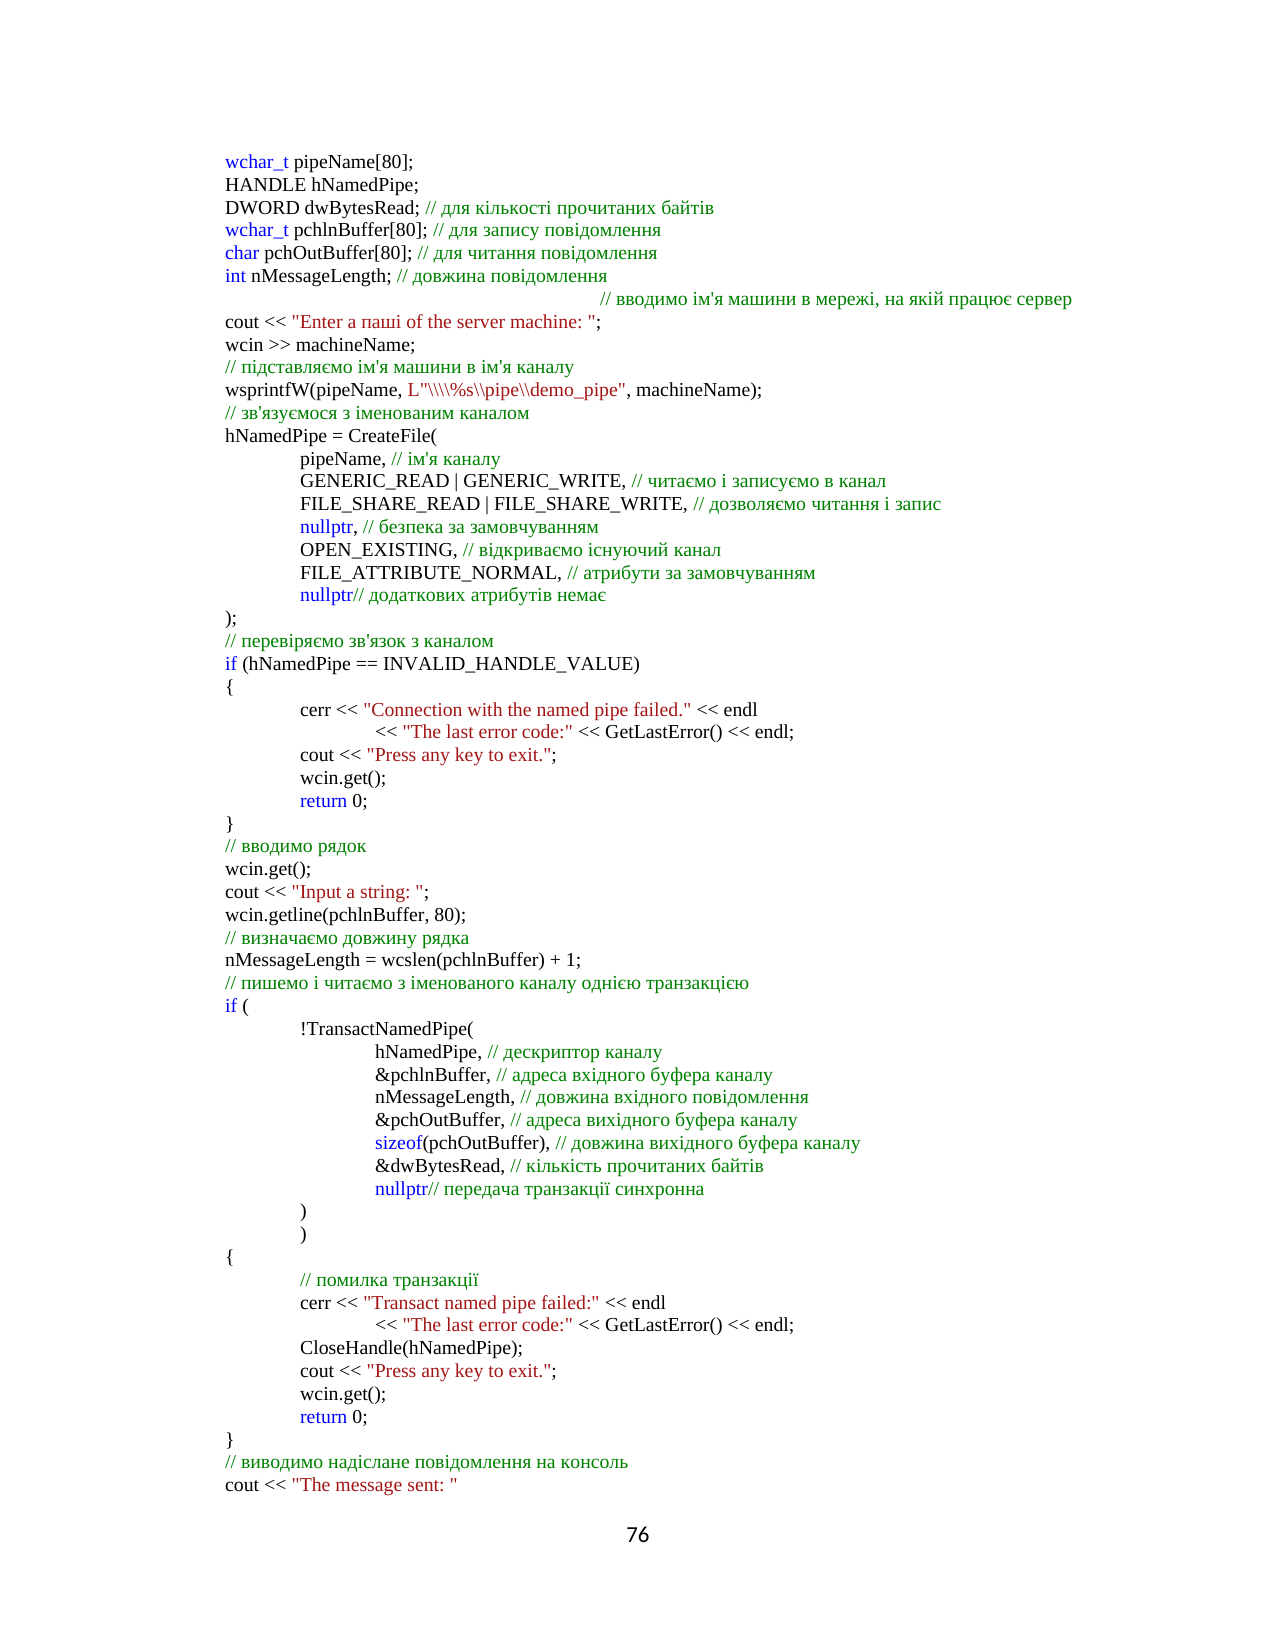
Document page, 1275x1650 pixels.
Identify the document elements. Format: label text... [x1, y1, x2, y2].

text wcin.get(); [150, 1382, 1125, 1405]
text &pchlnBuffer, // адреса вхідного буфера каналу [150, 1062, 1125, 1085]
text pipeName, // ім'я каналу [150, 447, 1125, 469]
text GENERIC_READ | GENERIC_WRITE, // читаємо і записуємо в канал [150, 469, 1125, 492]
text cout << "Press any key to exit."; [150, 743, 1125, 766]
text wcin.get(); [150, 766, 1125, 789]
text // пишемо і читаємо з іменованого каналу однією транзакцією [150, 971, 1125, 994]
text !TransactNamedPipe( [150, 1017, 1125, 1040]
text FILE_SHARE_READ | FILE_SHARE_WRITE, // дозволяємо читання і запис [150, 492, 1125, 515]
text { [150, 1245, 1125, 1268]
text nullptr, // безпека за замовчуванням [150, 515, 1125, 538]
text ) [150, 1199, 1125, 1222]
text wcin.getline(pchlnBuffer, 80); [150, 903, 1125, 926]
text cout << "Enter а паші of the server machine: "; [150, 310, 1125, 332]
text << "The last error code:" << GetLastError() << endl; [150, 1313, 1125, 1336]
text ); [150, 606, 1125, 629]
text if (hNamedPipe == INVALID_HANDLE_VALUE) [150, 652, 1125, 675]
text HANDLE hNamedPipe; [150, 173, 1125, 196]
text // перевіряємо зв'язок з каналом [150, 629, 1125, 652]
text int nMessageLength; // довжина повідомлення [150, 264, 1125, 287]
text sizeof(pchOutBuffer), // довжина вихідного буфера каналу [150, 1131, 1125, 1154]
text if ( [150, 994, 1125, 1017]
text // вводимо ім'я машини в мережі, на якій працює сервер [150, 287, 1125, 310]
text { [150, 675, 1125, 697]
text // вводимо рядок [150, 834, 1125, 857]
text // визначаємо довжину рядка [150, 926, 1125, 948]
text nullptr// додаткових атрибутів немає [150, 583, 1125, 606]
text hNamedPipe, // дескриптор каналу [150, 1040, 1125, 1062]
text // виводимо надіслане повідомлення на консоль [150, 1450, 1125, 1473]
text cout << "The message sent: " [150, 1473, 1125, 1496]
text &pchOutBuffer, // адреса вихідного буфера каналу [150, 1108, 1125, 1131]
text cout << "Press any key to exit."; [150, 1359, 1125, 1382]
text OPEN_EXISTING, // відкриваємо існуючий канал [150, 538, 1125, 561]
text cerr << "Transact named pipe failed:" << endl [150, 1291, 1125, 1313]
text // підставляємо ім'я машини в ім'я каналу [150, 355, 1125, 378]
text wcin >> machineName; [150, 332, 1125, 355]
text // зв'язуємося з іменованим каналом [150, 401, 1125, 424]
text // помилка транзакції [150, 1268, 1125, 1291]
text } [150, 1427, 1125, 1450]
text hNamedPipe = CreateFile( [150, 424, 1125, 447]
text << "The last error code:" << GetLastError() << endl; [150, 720, 1125, 743]
text wchar_t pipeName[80]; [150, 150, 1125, 173]
text } [150, 812, 1125, 834]
text DWORD dwBytesRead; // для кількості прочитаних байтів [150, 196, 1125, 218]
text cerr << "Connection with the named pipe failed." << endl [150, 697, 1125, 720]
text wcin.get(); [150, 857, 1125, 880]
text cout << "Input a string: "; [150, 880, 1125, 903]
text wchar_t pchlnBuffer[80]; // для запису повідомлення [150, 218, 1125, 241]
text return 0; [150, 789, 1125, 812]
text ) [150, 1222, 1125, 1245]
text CloseHandle(hNamedPipe); [150, 1336, 1125, 1359]
text nMessageLength = wcslen(pchlnBuffer) + 1; [150, 948, 1125, 971]
text char pchOutBuffer[80]; // для читання повідомлення [150, 241, 1125, 264]
text nMessageLength, // довжина вхідного повідомлення [150, 1085, 1125, 1108]
text FILE_ATTRIBUTE_NORMAL, // атрибути за замовчуванням [150, 561, 1125, 583]
text return 0; [150, 1405, 1125, 1427]
text &dwBytesRead, // кількість прочитаних байтів [150, 1154, 1125, 1177]
text wsprintfW(pipeName, L"\\\\%s\\pipe\\demo_pipe", machineName); [150, 378, 1125, 401]
text nullptr// передача транзакції синхронна [150, 1177, 1125, 1199]
